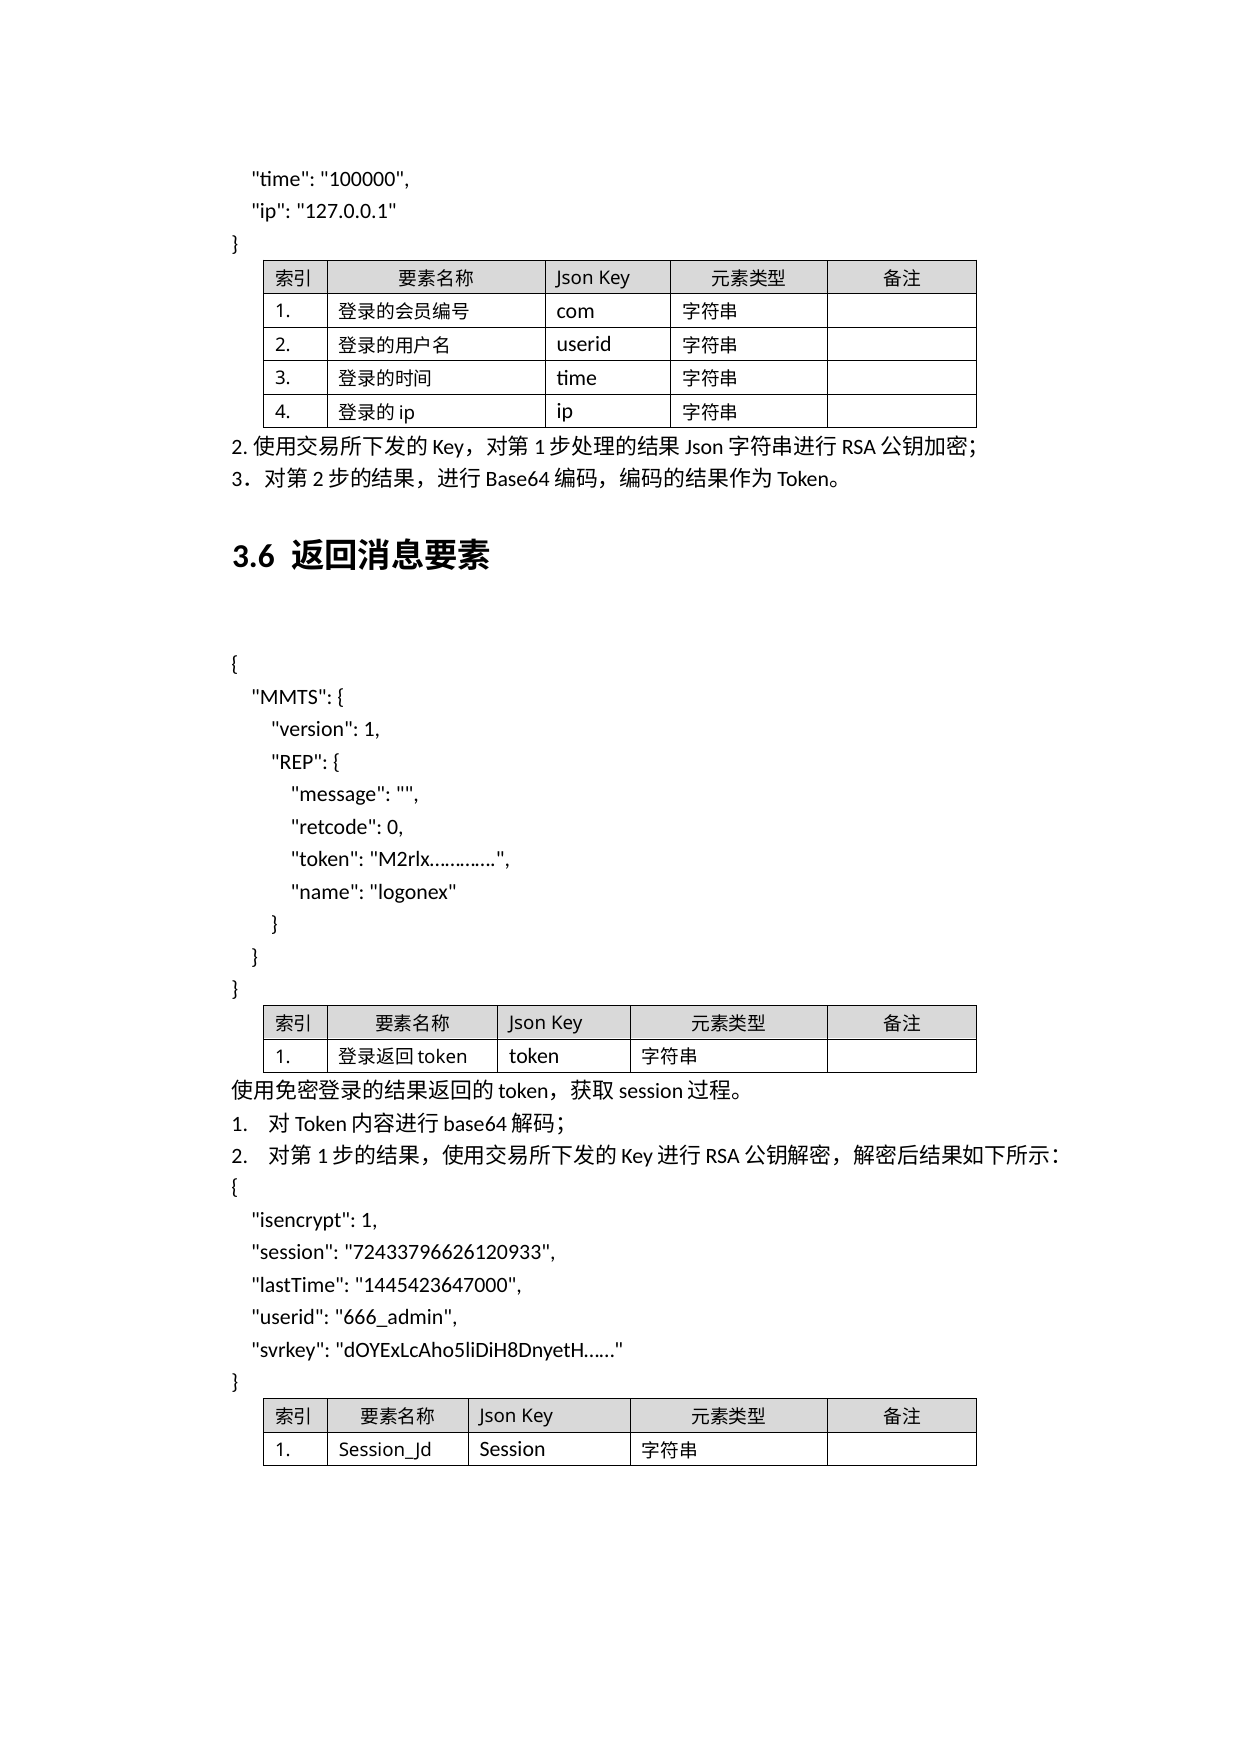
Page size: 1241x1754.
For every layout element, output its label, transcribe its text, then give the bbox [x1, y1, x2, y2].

text "svrkey": "dOYExLcAho5liDiH8DnyetH……" [187, 1333, 1053, 1366]
list 对第1步的结果，使用交易所下发的Key进行RSA公钥解密，解密后结果如下所示： [231, 1138, 1053, 1171]
table_cell 字符串 [671, 395, 827, 427]
table_cell 字符串 [631, 1433, 827, 1465]
table_header 要素名称 [328, 1399, 468, 1432]
table_cell com [546, 294, 670, 327]
text "retcode": 0, [187, 810, 1053, 842]
table_cell [264, 361, 327, 394]
text } [187, 227, 1053, 259]
list 对Token内容进行base64解码； [231, 1106, 1053, 1138]
table_header 备注 [828, 261, 976, 293]
table_header Json Key [498, 1006, 630, 1038]
table_cell [828, 361, 976, 394]
table_cell Session_Jd [328, 1433, 468, 1465]
text "lastTime": "1445423647000", [187, 1268, 1053, 1301]
table_cell 字符串 [631, 1040, 827, 1072]
table_header 备注 [828, 1006, 976, 1038]
table_header 索引 [264, 1006, 327, 1038]
table_header Json Key [546, 261, 670, 293]
text "name": "logonex" [187, 875, 1053, 907]
table_cell [264, 395, 327, 427]
table_header 元素类型 [671, 261, 827, 293]
table_cell 登录的用户名 [328, 328, 545, 360]
text "isencrypt": 1, [187, 1203, 1053, 1236]
table_cell Session [469, 1433, 630, 1465]
table_header 索引 [264, 1399, 327, 1432]
table_cell [828, 1040, 976, 1072]
table_cell 字符串 [671, 294, 827, 327]
table_cell 字符串 [671, 361, 827, 394]
table_cell 登录的时间 [328, 361, 545, 394]
text "time": "100000", [187, 162, 1053, 194]
table_cell 字符串 [671, 328, 827, 360]
table_cell 登录的ip [328, 395, 545, 427]
text 3．对第2步的结果，进行Base64编码，编码的结果作为Token。 [187, 461, 1053, 493]
text 2. 使用交易所下发的Key，对第1步处理的结果Json字符串进行RSA公钥加密； [187, 428, 1053, 461]
table_header 索引 [264, 261, 327, 293]
text 使用免密登录的结果返回的token，获取session过程。 [187, 1073, 1053, 1106]
text "userid": "666_admin", [187, 1301, 1053, 1333]
text } [187, 1366, 1053, 1398]
table_cell [828, 328, 976, 360]
text } [187, 940, 1053, 972]
text "version": 1, [187, 712, 1053, 745]
table_cell 登录的会员编号 [328, 294, 545, 327]
text "REP": { [187, 745, 1053, 777]
table_cell 登录返回token [328, 1040, 497, 1072]
table_cell [828, 294, 976, 327]
table_cell [264, 328, 327, 360]
table_cell token [498, 1040, 630, 1072]
table_header 要素名称 [328, 261, 545, 293]
table_header 元素类型 [631, 1399, 827, 1432]
table_header 备注 [828, 1399, 976, 1432]
table_cell [828, 1433, 976, 1465]
text } [187, 907, 1053, 940]
table_cell [264, 1433, 327, 1465]
text { [187, 1171, 1053, 1203]
subtitle 返回消息要素 [232, 520, 1053, 585]
table_cell time [546, 361, 670, 394]
text "message": "", [187, 777, 1053, 810]
table_header Json Key [469, 1399, 630, 1432]
text "MMTS": { [187, 680, 1053, 712]
table_cell [264, 1040, 327, 1072]
text { [187, 647, 1053, 680]
table_cell [828, 395, 976, 427]
text "ip": "127.0.0.1" [187, 194, 1053, 227]
table_header 元素类型 [631, 1006, 827, 1038]
table_header 要素名称 [328, 1006, 497, 1038]
table_cell ip [546, 395, 670, 427]
table_cell userid [546, 328, 670, 360]
text "token": "M2rlx………….", [187, 842, 1053, 875]
text } [187, 972, 1053, 1005]
table_cell [264, 294, 327, 327]
text "session": "72433796626120933", [187, 1236, 1053, 1268]
